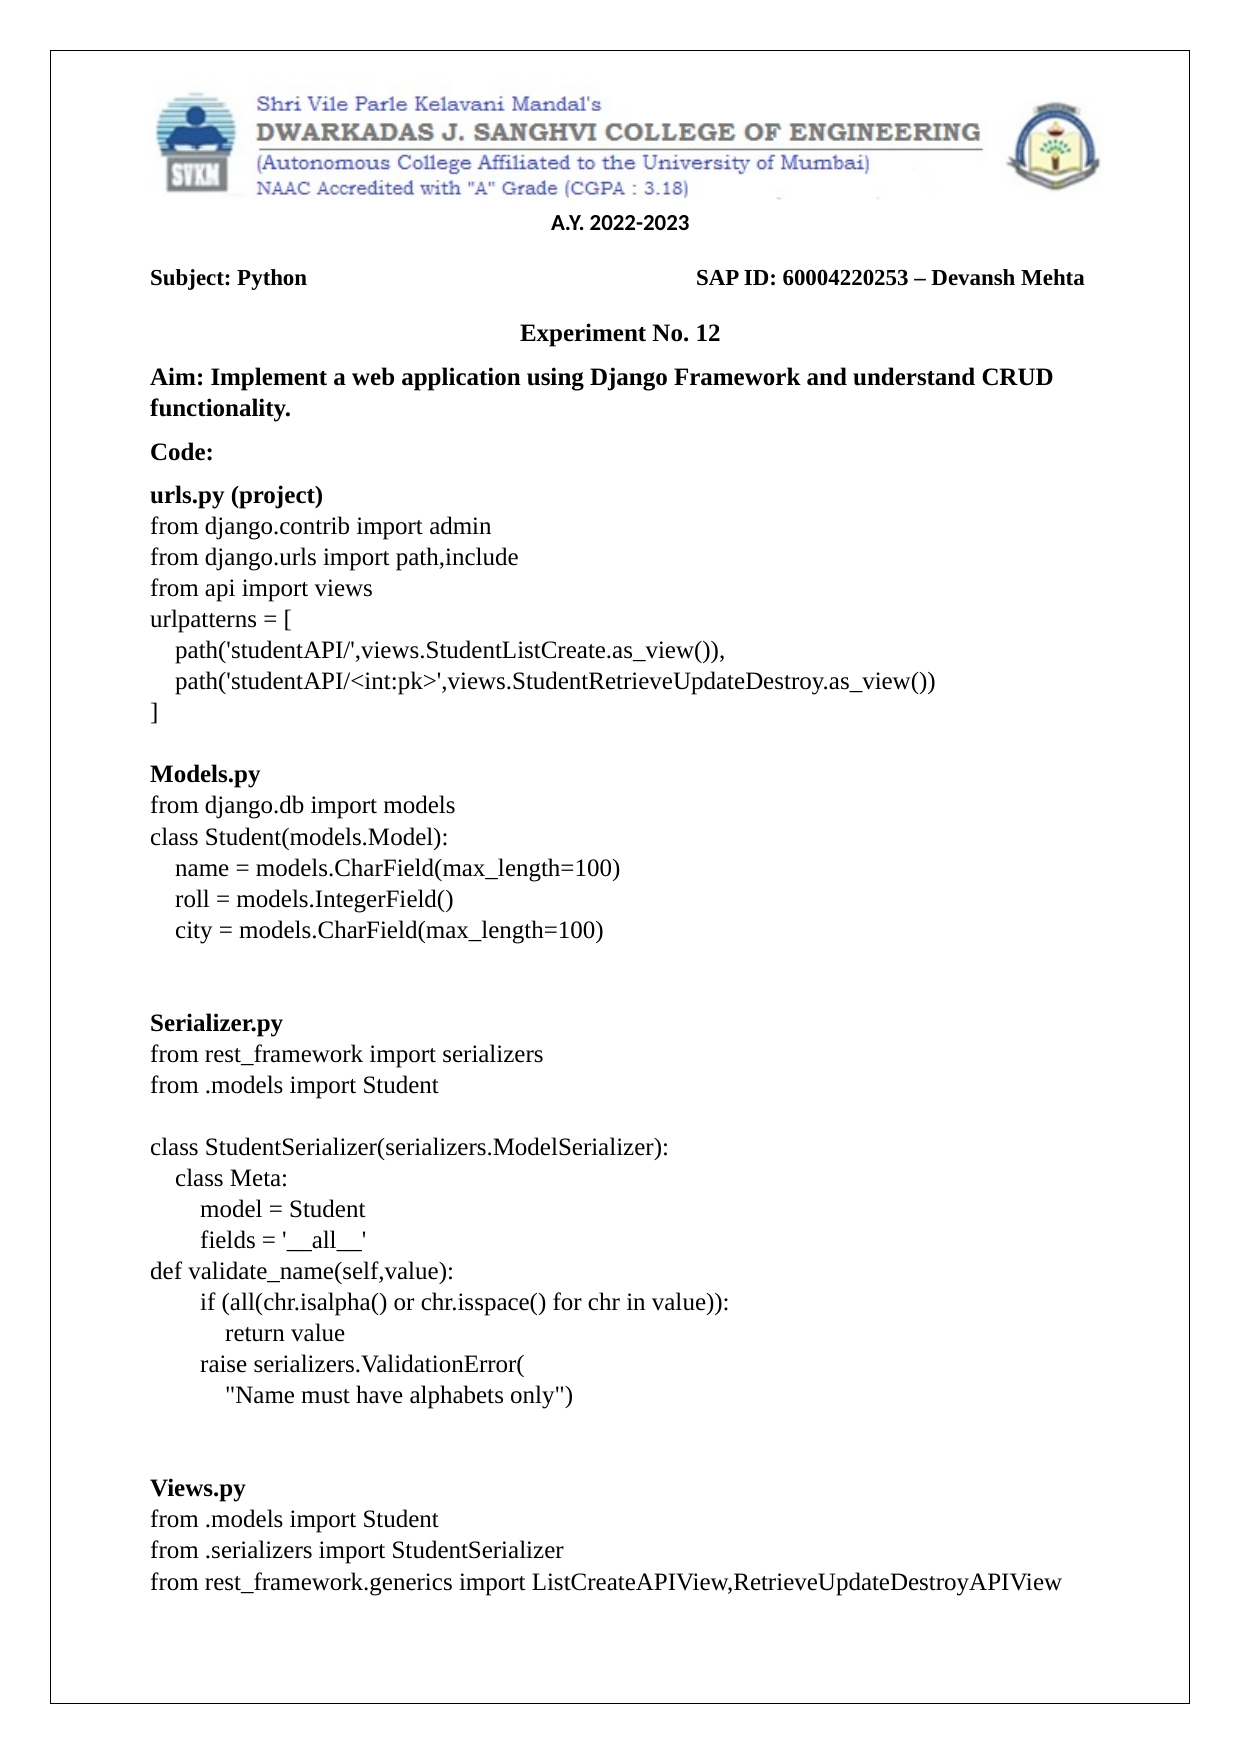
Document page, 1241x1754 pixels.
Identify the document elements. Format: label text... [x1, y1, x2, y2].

text from django.contrib import admin [150, 511, 1090, 540]
text urls.py (project) [150, 480, 1090, 509]
text fields = '__all__' [150, 1225, 1090, 1254]
text city = models.CharField(max_length=100) [150, 915, 1090, 943]
text def validate_name(self,value): [150, 1256, 1090, 1285]
text Aim: Implement a web application using Django Framework and understand CRUD functionality. [150, 362, 1090, 422]
text from .models import Student [150, 1504, 1090, 1533]
text raise serializers.ValidationError( [150, 1349, 1090, 1378]
text ] [150, 697, 1090, 726]
text "Name must have alphabets only") [150, 1380, 1090, 1409]
text name = models.CharField(max_length=100) [150, 853, 1090, 881]
text return value [150, 1318, 1090, 1347]
text Serializer.py [150, 1008, 1090, 1037]
text from django.db import models [150, 791, 1090, 819]
text Models.py [150, 759, 1090, 788]
text class Student(models.Model): [150, 822, 1090, 850]
text urlpatterns = [ [150, 604, 1090, 633]
text Experiment No. 12 [150, 318, 1090, 347]
text from rest_framework import serializers [150, 1039, 1090, 1068]
text path('studentAPI/<int:pk>',views.StudentRetrieveUpdateDestroy.as_view()) [150, 666, 1090, 695]
text if (all(chr.isalpha() or chr.isspace() for chr in value)): [150, 1287, 1090, 1316]
text from .models import Student [150, 1070, 1090, 1099]
text Code: [150, 437, 1090, 465]
text from api import views [150, 573, 1090, 602]
text from rest_framework.generics import ListCreateAPIView,RetrieveUpdateDestroyAPIView [150, 1567, 1090, 1595]
text from django.urls import path,include [150, 542, 1090, 571]
text class StudentSerializer(serializers.ModelSerializer): [150, 1132, 1090, 1161]
text path('studentAPI/',views.StudentListCreate.as_view()), [150, 635, 1090, 664]
text class Meta: [150, 1163, 1090, 1192]
text model = Student [150, 1194, 1090, 1223]
picture [150, 73, 1105, 209]
text Views.py [150, 1473, 1090, 1502]
text roll = models.IntegerField() [150, 884, 1090, 912]
text from .serializers import StudentSerializer [150, 1536, 1090, 1564]
